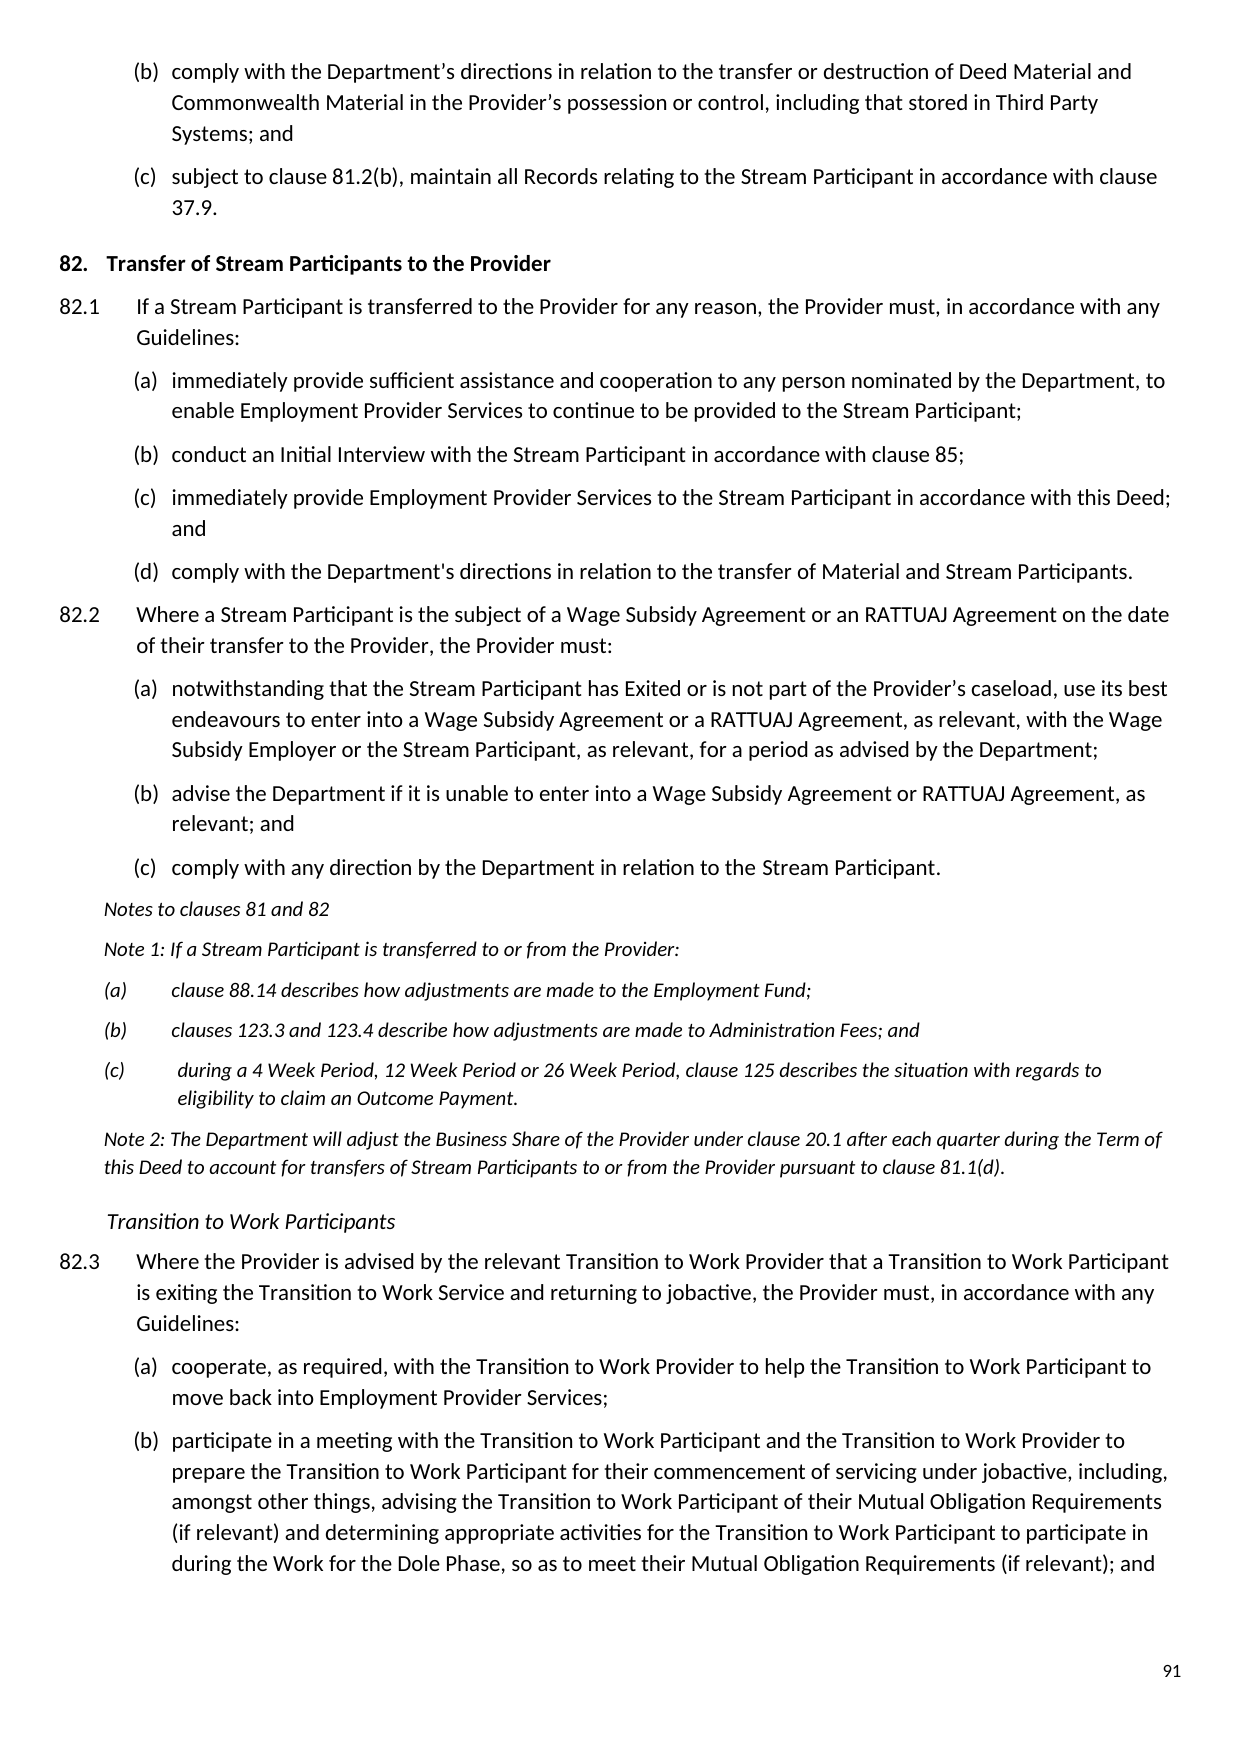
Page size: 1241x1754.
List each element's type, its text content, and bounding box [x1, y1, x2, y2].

text (b) clauses 123.3 and 123.4 describe how adjustments are made to Administration Fees; and [103, 1017, 1181, 1043]
text Notes to clauses 81 and 82 [103, 896, 1181, 921]
text comply with the Department’s directions in relation to the transfer or destruction of Deed Material and Commonwealth Material in the Provider’s possession or control, including that stored in Third Party Systems; and [133, 57, 1181, 147]
text participate in a meeting with the Transition to Work Participant and the Transition to Work Provider to prepare the Transition to Work Participant for their commencement of servicing under jobactive, including, amongst other things, advising the Transition to Work Participant of their Mutual Obligation Requirements (if relevant) and determining appropriate activities for the Transition to Work Participant to participate in during the Work for the Dole Phase, so as to meet their Mutual Obligation Requirements (if relevant); and [133, 1426, 1181, 1577]
text cooperate, as required, with the Transition to Work Provider to help the Transition to Work Participant to move back into Employment Provider Services; [133, 1352, 1181, 1411]
text comply with any direction by the Department in relation to the Stream Participant. [133, 853, 1181, 881]
text notwithstanding that the Stream Participant has Exited or is not part of the Provider’s caseload, use its best endeavours to enter into a Wage Subsidy Agreement or a RATTUAJ Agreement, as relevant, with the Wage Subsidy Employer or the Stream Participant, as relevant, for a period as advised by the Department; [133, 674, 1181, 764]
text Note 2: The Department will adjust the Business Share of the Provider under clause 20.1 after each quarter during the Term of this Deed to account for transfers of Stream Participants to or from the Provider pursuant to clause 81.1(d). [103, 1126, 1181, 1179]
text subject to clause 81.2(b), maintain all Records relating to the Stream Participant in accordance with clause 37.9. [133, 162, 1181, 221]
subtitle Transition to Work Participants [29, 1207, 1181, 1235]
text Note 1: If a Stream Participant is transferred to or from the Provider: [103, 936, 1181, 962]
text Where a Stream Participant is the subject of a Wage Subsidy Agreement or an RATTUAJ Agreement on the date of their transfer to the Provider, the Provider must: [59, 600, 1181, 659]
text (c) during a 4 Week Period, 12 Week Period or 26 Week Period, clause 125 describes the situation with regards to eligibility to claim an Outcome Payment. [103, 1058, 1181, 1111]
text comply with the Department's directions in relation to the transfer of Material and Stream Participants. [133, 557, 1181, 585]
text immediately provide sufficient assistance and cooperation to any person nominated by the Department, to enable Employment Provider Services to continue to be provided to the Stream Participant; [133, 366, 1181, 424]
text (a) clause 88.14 describes how adjustments are made to the Employment Fund; [103, 977, 1181, 1002]
text conduct an Initial Interview with the Stream Participant in accordance with clause 85; [133, 440, 1181, 468]
text Transfer of Stream Participants to the Provider [59, 249, 1181, 277]
text If a Stream Participant is transferred to the Provider for any reason, the Provider must, in accordance with any Guidelines: [59, 292, 1181, 351]
text immediately provide Employment Provider Services to the Stream Participant in accordance with this Deed; and [133, 483, 1181, 542]
text Where the Provider is advised by the relevant Transition to Work Provider that a Transition to Work Participant is exiting the Transition to Work Service and returning to jobactive, the Provider must, in accordance with any Guidelines: [59, 1247, 1181, 1337]
text advise the Department if it is unable to enter into a Wage Subsidy Agreement or RATTUAJ Agreement, as relevant; and [133, 779, 1181, 838]
